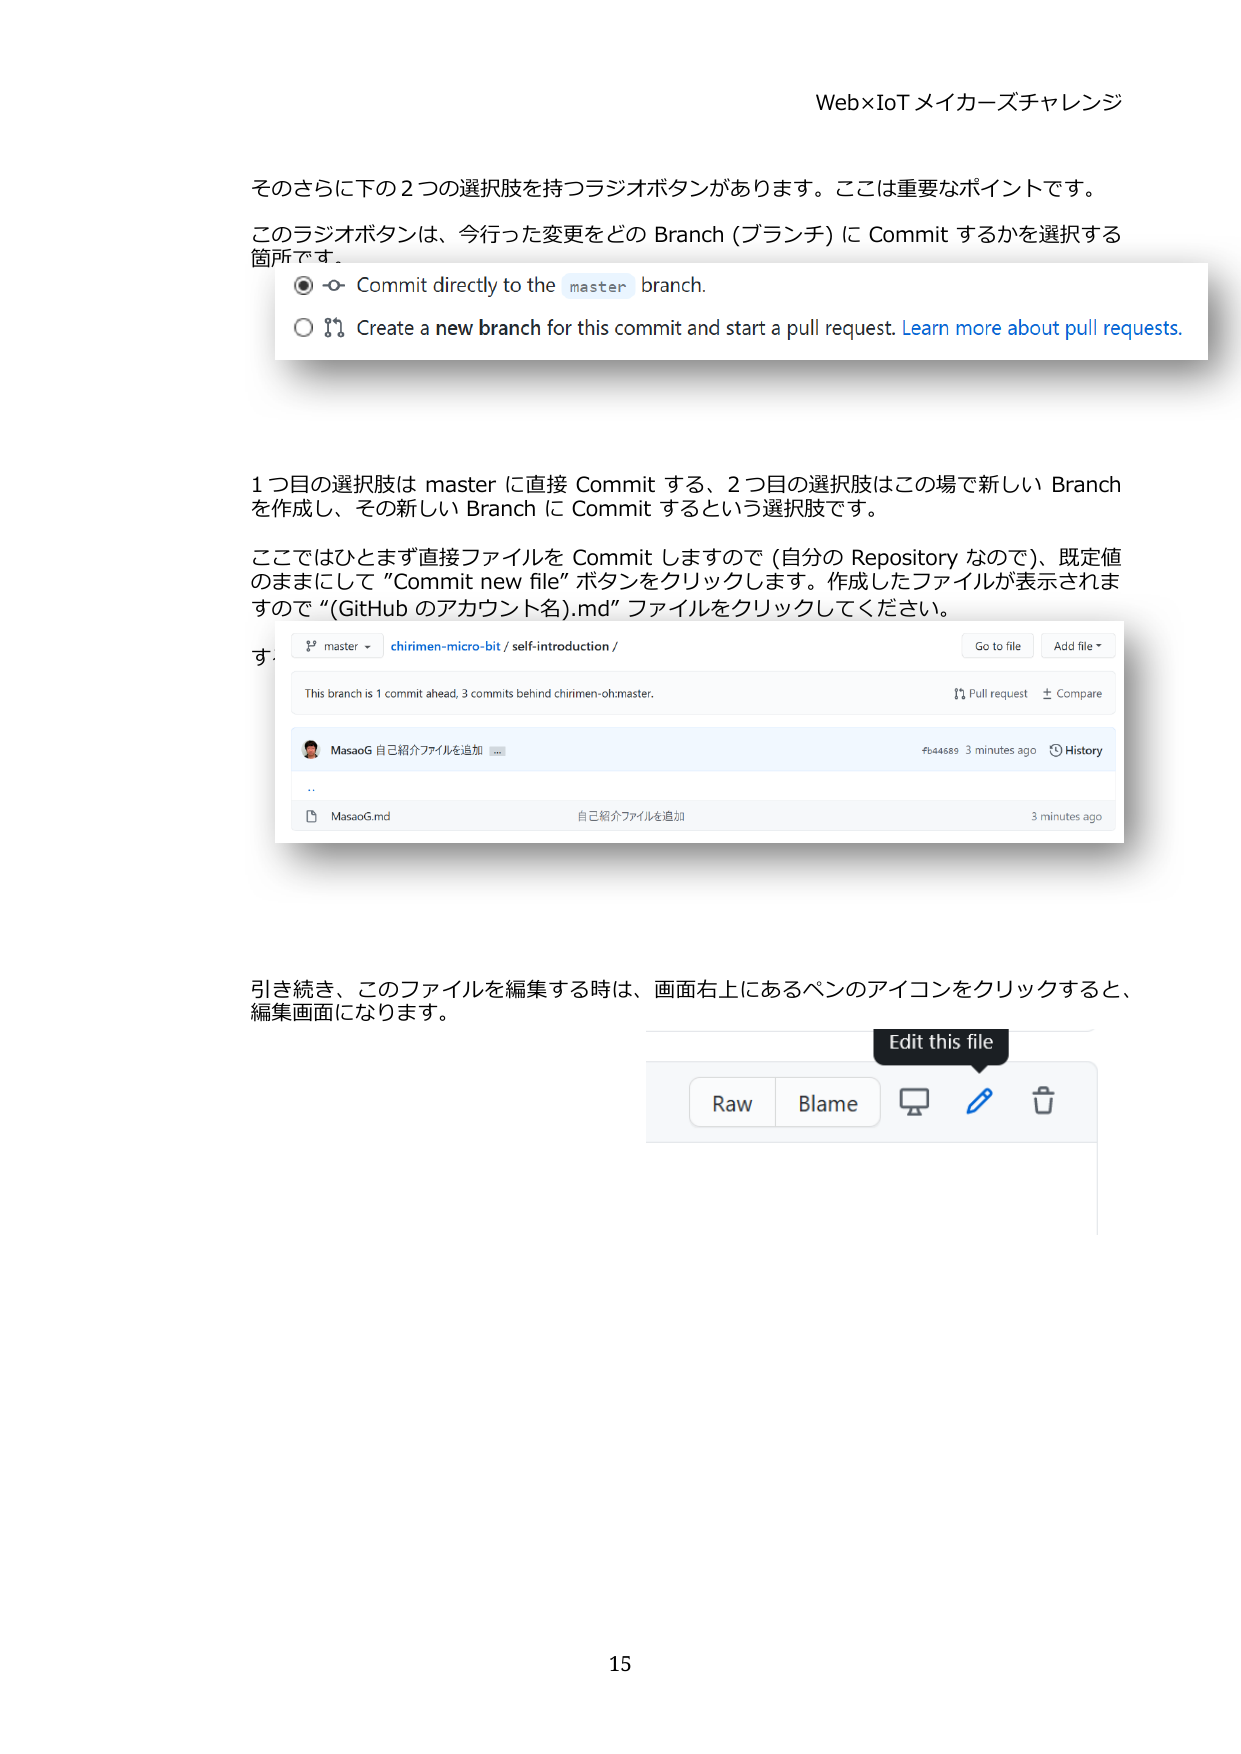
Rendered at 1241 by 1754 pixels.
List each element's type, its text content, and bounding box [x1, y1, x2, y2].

list 引き続き、このファイルを編集する時は、画面右上にあるペンのアイコンをクリックすると、編集画面になります。 [250, 975, 1122, 1030]
list そのさらに下の2つの選択肢を持つラジオボタンがあります。ここは重要なポイントです。 [250, 175, 1122, 202]
list 1つ目の選択肢は master に直接 Commit する、2つ目の選択肢はこの場で新しい Branch を作成し、その新しい Branch に Commit するという選択肢です。 [250, 471, 1122, 525]
list ここではひとまず直接ファイルを Commit しますので (自分の Repository なので)、既定値のままにして ”Commit new file” ボタンをクリックします。作成したファイルが表示されますので “(GitHub のアカウント名).md” ファイルをクリックしてください。 [250, 544, 1122, 625]
picture [275, 263, 1208, 360]
picture [275, 621, 1124, 843]
picture [646, 1029, 1123, 1235]
list このラジオボタンは、今行った変更をどの Branch (ブランチ) に Commit するかを選択する箇所です。 [250, 221, 1122, 276]
